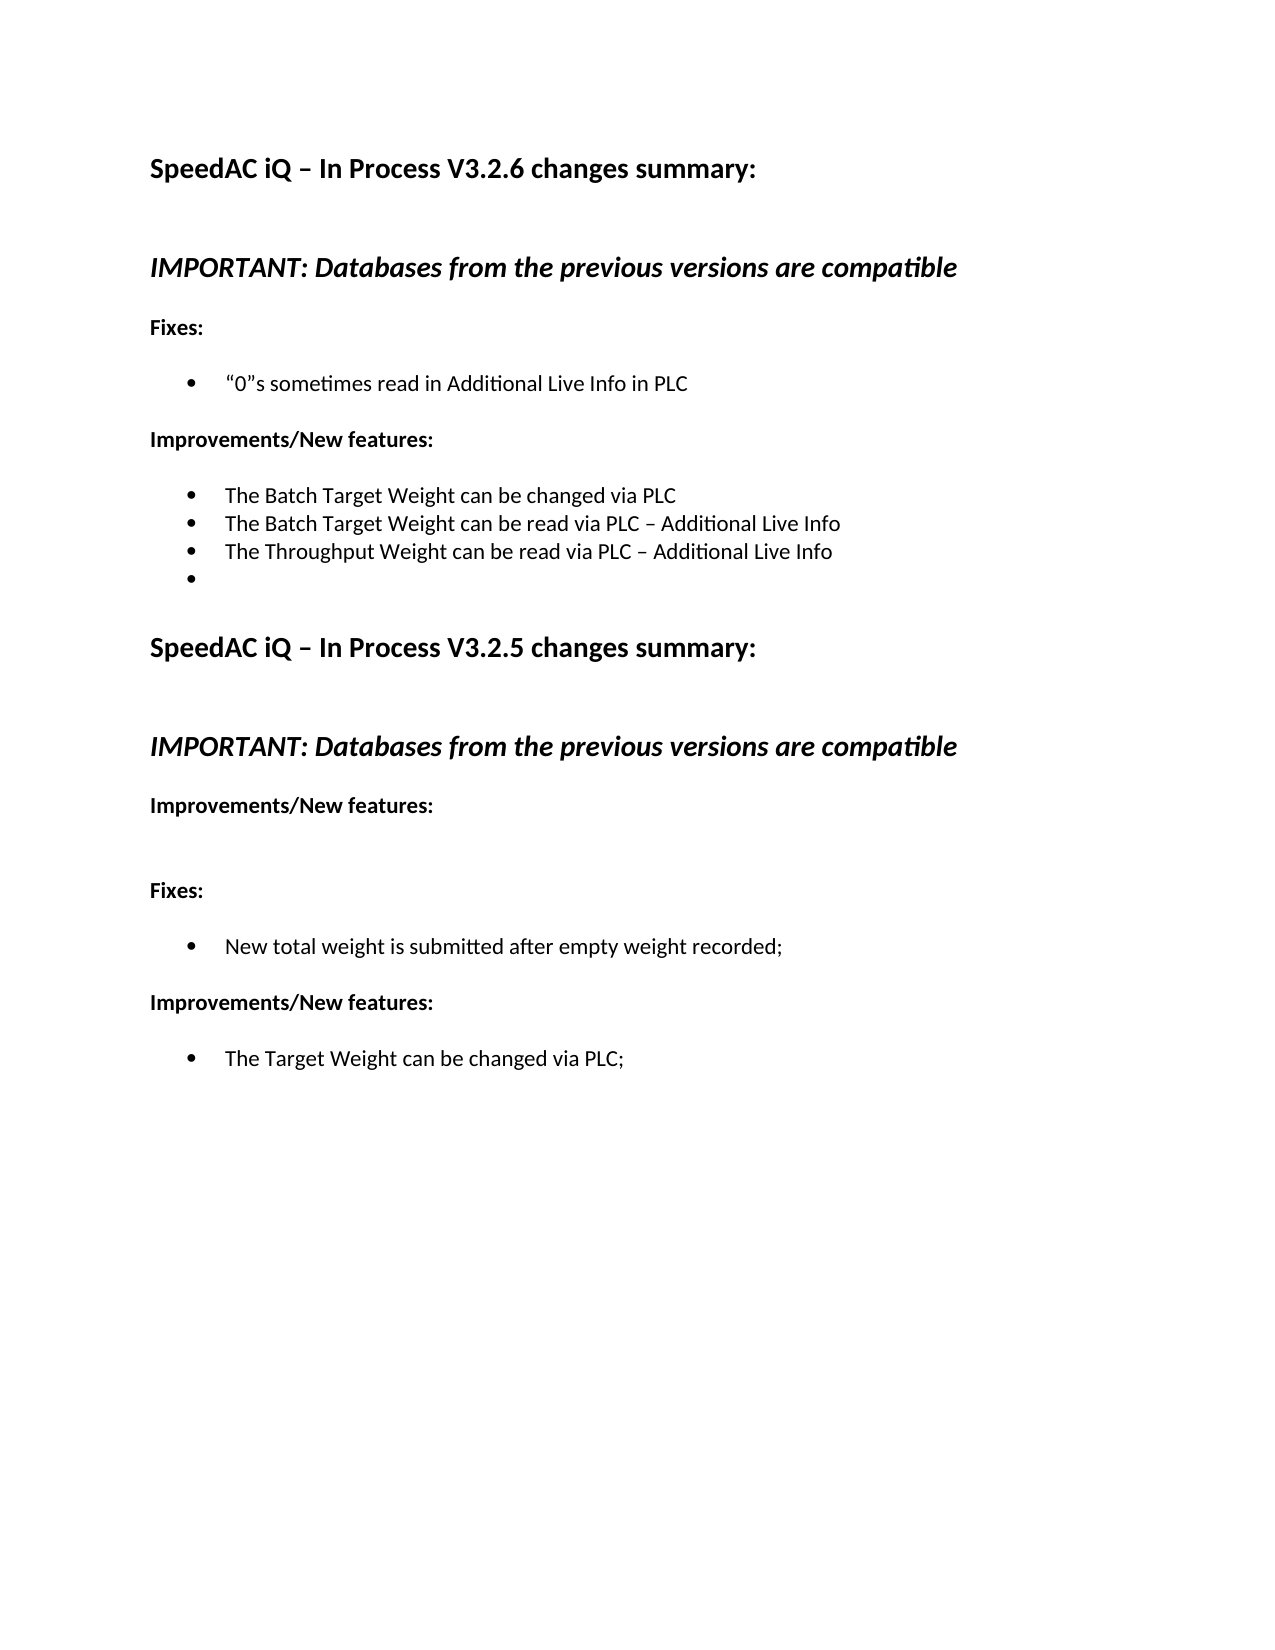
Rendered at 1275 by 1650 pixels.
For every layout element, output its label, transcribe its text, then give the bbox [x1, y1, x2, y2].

list “0”s sometimes read in Additional Live Info in PLC [187, 369, 1125, 397]
list The Batch Target Weight can be changed via PLC [187, 481, 1125, 509]
text Improvements/New features: [150, 988, 1125, 1016]
text Fixes: [150, 313, 1125, 341]
list The Target Weight can be changed via PLC; [187, 1044, 1125, 1072]
list New total weight is submitted after empty weight recorded; [187, 932, 1125, 960]
text Improvements/New features: [150, 425, 1125, 453]
text IMPORTANT: Databases from the previous versions are compatible [150, 249, 1125, 285]
text IMPORTANT: Databases from the previous versions are compatible [150, 728, 1125, 764]
list The Batch Target Weight can be read via PLC – Additional Live Info [187, 509, 1125, 537]
list The Throughput Weight can be read via PLC – Additional Live Info [187, 537, 1125, 565]
text Fixes: [150, 876, 1125, 904]
text SpeedAC iQ – In Process V3.2.5 changes summary: [150, 629, 1125, 664]
text SpeedAC iQ – In Process V3.2.6 changes summary: [150, 150, 1125, 186]
text Improvements/New features: [150, 792, 1125, 820]
